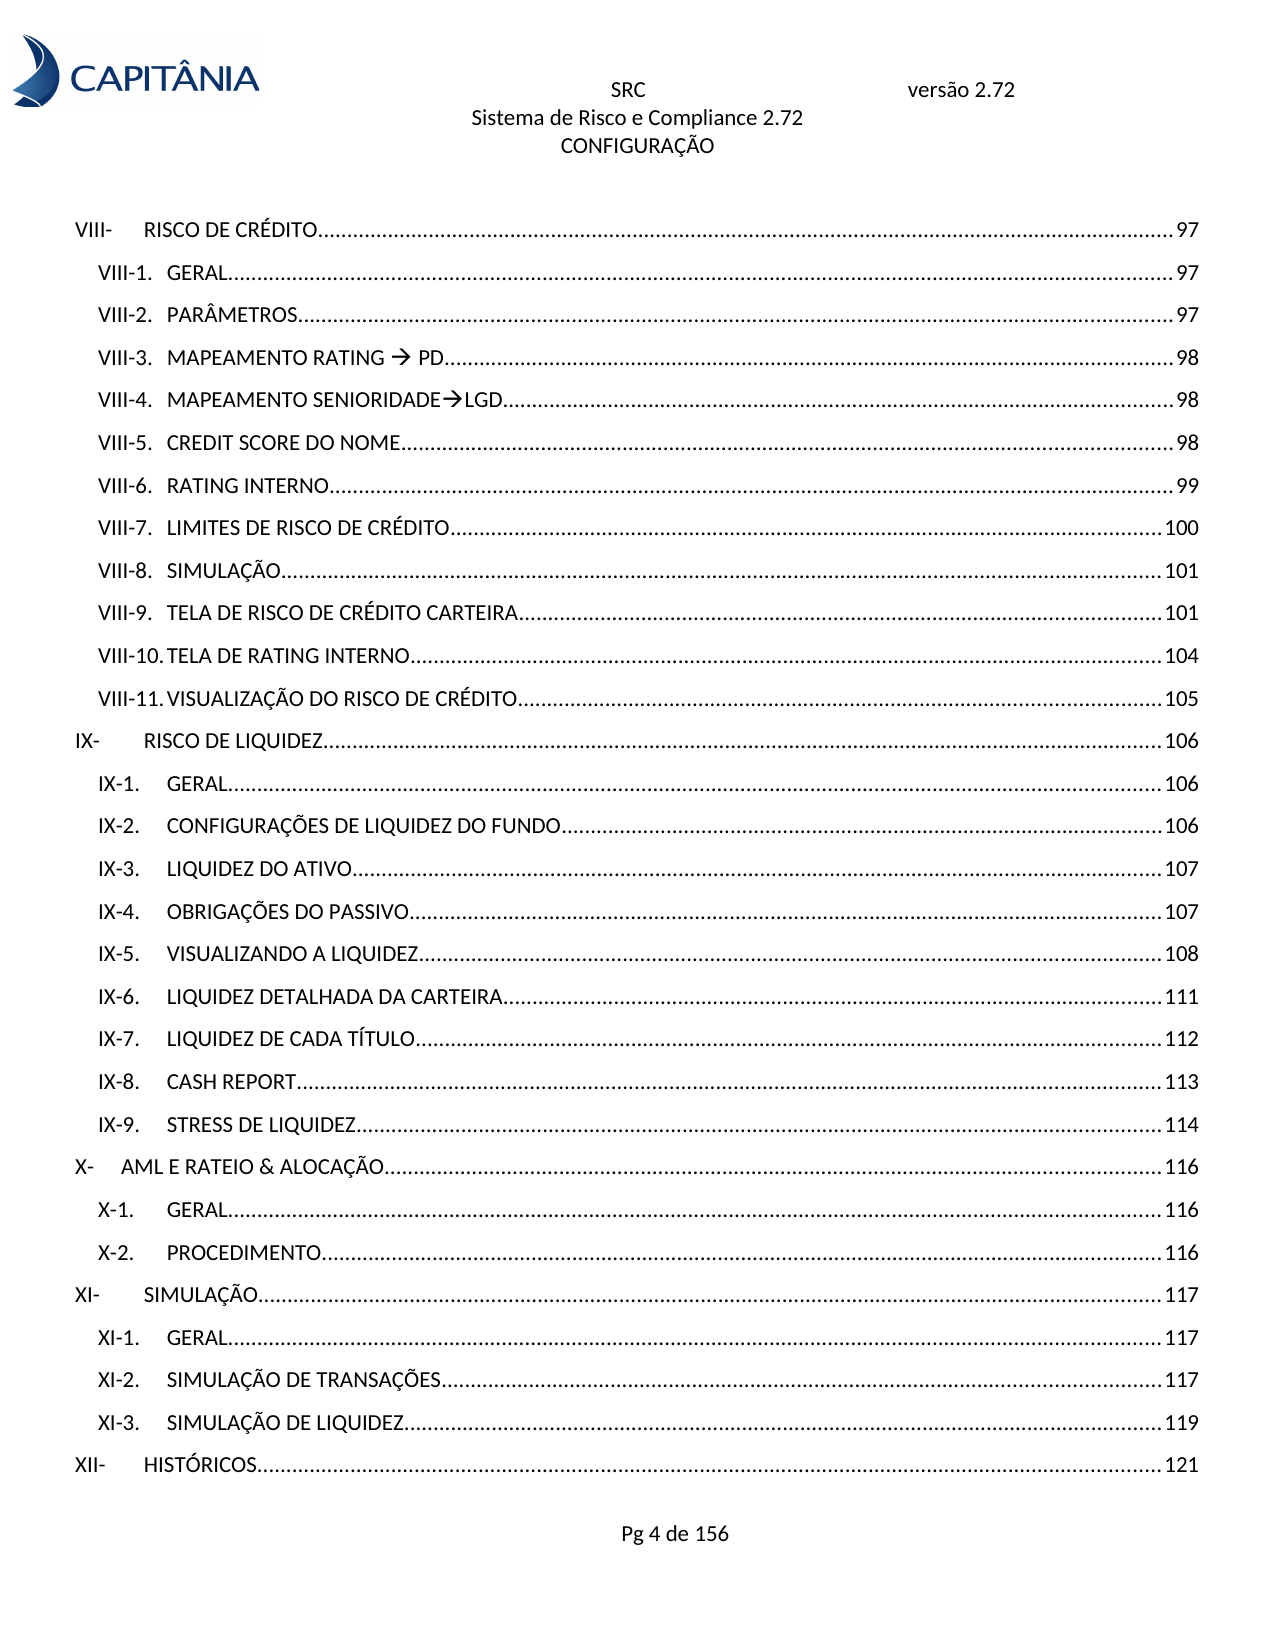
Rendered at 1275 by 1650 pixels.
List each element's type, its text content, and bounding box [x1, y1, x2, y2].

text VIII-2. PARÂMETROS 97 [98, 300, 1200, 328]
text IX-3. LIQUIDEZ DO ATIVO 107 [98, 854, 1200, 882]
text VIII-8. SIMULAÇÃO 101 [98, 556, 1200, 584]
text IX-5. VISUALIZANDO A LIQUIDEZ 108 [98, 939, 1200, 967]
text VIII-10. TELA DE RATING INTERNO 104 [98, 641, 1200, 669]
text IX- RISCO DE LIQUIDEZ 106 [75, 726, 1200, 754]
text VIII-5. CREDIT SCORE DO NOME 98 [98, 428, 1200, 456]
text IX-7. LIQUIDEZ DE CADA TÍTULO 112 [98, 1024, 1200, 1053]
picture [12, 34, 260, 107]
text IX-4. OBRIGAÇÕES DO PASSIVO 107 [98, 897, 1200, 925]
text IX-6. LIQUIDEZ DETALHADA DA CARTEIRA 111 [98, 982, 1200, 1010]
text X-1. GERAL 116 [98, 1195, 1200, 1223]
text VIII-7. LIMITES DE RISCO DE CRÉDITO 100 [98, 513, 1200, 541]
text VIII- RISCO DE CRÉDITO 97 [75, 215, 1200, 243]
text IX-8. CASH REPORT 113 [98, 1067, 1200, 1095]
text VIII-11. VISUALIZAÇÃO DO RISCO DE CRÉDITO 105 [98, 684, 1200, 712]
text XI-1. GERAL 117 [98, 1323, 1200, 1351]
text VIII-6. RATING INTERNO 99 [98, 471, 1200, 499]
text VIII-4. MAPEAMENTO SENIORIDADELGD 98 [98, 386, 1200, 413]
text X-2. PROCEDIMENTO 116 [98, 1238, 1200, 1266]
text X- AML E RATEIO & ALOCAÇÃO 116 [75, 1152, 1200, 1180]
text XI-2. SIMULAÇÃO DE TRANSAÇÕES 117 [98, 1365, 1200, 1393]
text IX-9. STRESS DE LIQUIDEZ 114 [98, 1110, 1200, 1138]
text IX-1. GERAL 106 [98, 769, 1200, 797]
text XI- SIMULAÇÃO 117 [75, 1280, 1200, 1308]
text VIII-1. GERAL 97 [98, 258, 1200, 286]
text VIII-9. TELA DE RISCO DE CRÉDITO CARTEIRA 101 [98, 598, 1200, 627]
text VIII-3. MAPEAMENTO RATING PD 98 [98, 343, 1200, 371]
text XII- HISTÓRICOS 121 [75, 1451, 1200, 1479]
text IX-2. CONFIGURAÇÕES DE LIQUIDEZ DO FUNDO 106 [98, 812, 1200, 839]
text XI-3. SIMULAÇÃO DE LIQUIDEZ 119 [98, 1408, 1200, 1436]
